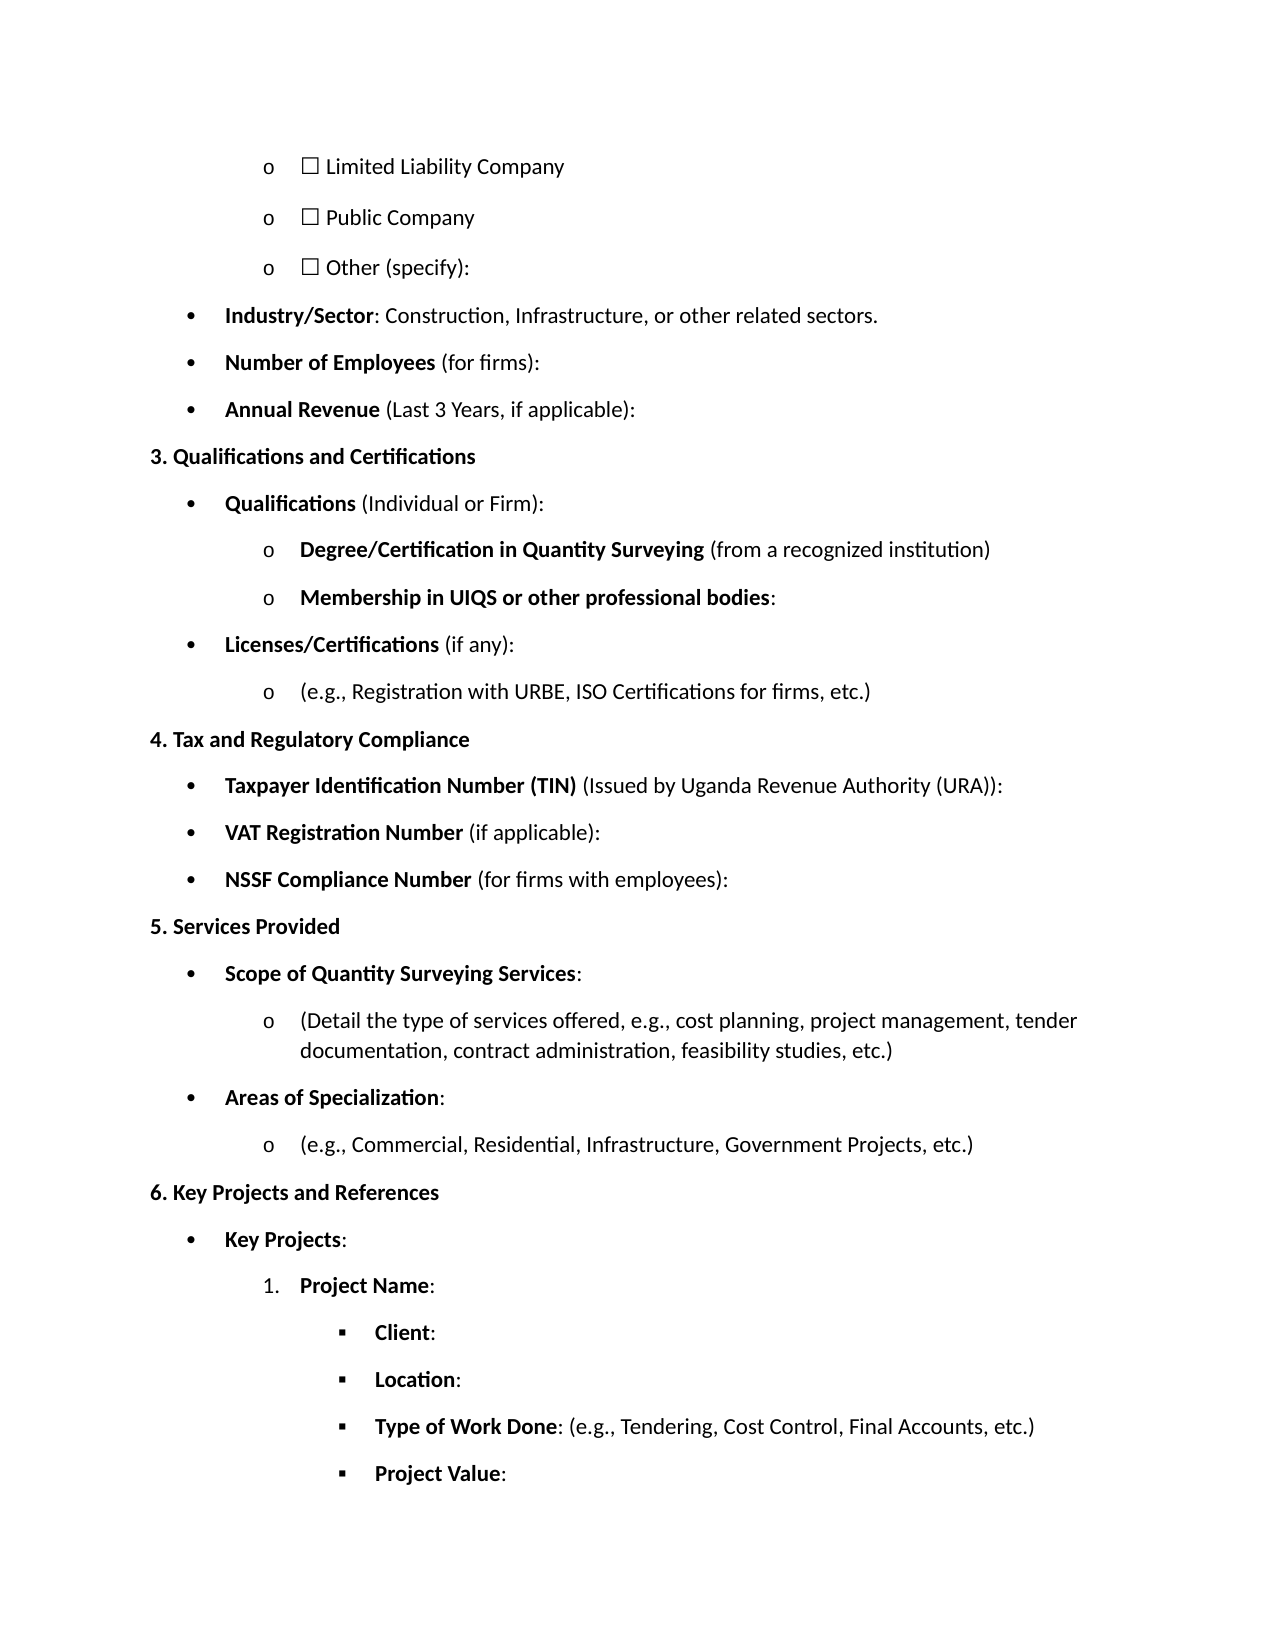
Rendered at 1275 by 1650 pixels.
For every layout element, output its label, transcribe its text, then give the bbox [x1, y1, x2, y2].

text 5. Services Provided [150, 912, 1125, 940]
list Number of Employees (for firms): [187, 348, 1125, 376]
list Licenses/Certifications (if any): [187, 630, 1125, 658]
list Industry/Sector: Construction, Infrastructure, or other related sectors. [187, 301, 1125, 329]
list ☐ Other (specify): [262, 251, 1125, 282]
list Membership in UIQS or other professional bodies: [262, 583, 1125, 612]
list Type of Work Done: (e.g., Tendering, Cost Control, Final Accounts, etc.) [337, 1412, 1125, 1440]
list Scope of Quantity Surveying Services: [187, 959, 1125, 987]
list Key Projects: [187, 1225, 1125, 1253]
text 4. Tax and Regulatory Compliance [150, 725, 1125, 753]
text 3. Qualifications and Certifications [150, 442, 1125, 470]
list Taxpayer Identification Number (TIN) (Issued by Uganda Revenue Authority (URA)): [187, 772, 1125, 799]
list ☐ Limited Liability Company [262, 150, 1125, 181]
text 6. Key Projects and References [150, 1178, 1125, 1206]
list ☐ Public Company [262, 200, 1125, 232]
list Location: [337, 1365, 1125, 1393]
list Annual Revenue (Last 3 Years, if applicable): [187, 395, 1125, 423]
list (Detail the type of services offered, e.g., cost planning, project management, tender documentation, contract administration, feasibility studies, etc.) [262, 1006, 1125, 1065]
list Areas of Specialization: [187, 1083, 1125, 1112]
list Qualifications (Individual or Firm): [187, 489, 1125, 517]
list (e.g., Registration with URBE, ISO Certifications for firms, etc.) [262, 677, 1125, 706]
list Client: [337, 1318, 1125, 1346]
list (e.g., Commercial, Residential, Infrastructure, Government Projects, etc.) [262, 1130, 1125, 1159]
list NSSF Compliance Number (for firms with employees): [187, 865, 1125, 893]
list Degree/Certification in Quantity Surveying (from a recognized institution) [262, 536, 1125, 564]
list VAT Registration Number (if applicable): [187, 818, 1125, 846]
list Project Value: [337, 1459, 1125, 1487]
list Project Name: [262, 1272, 1125, 1299]
